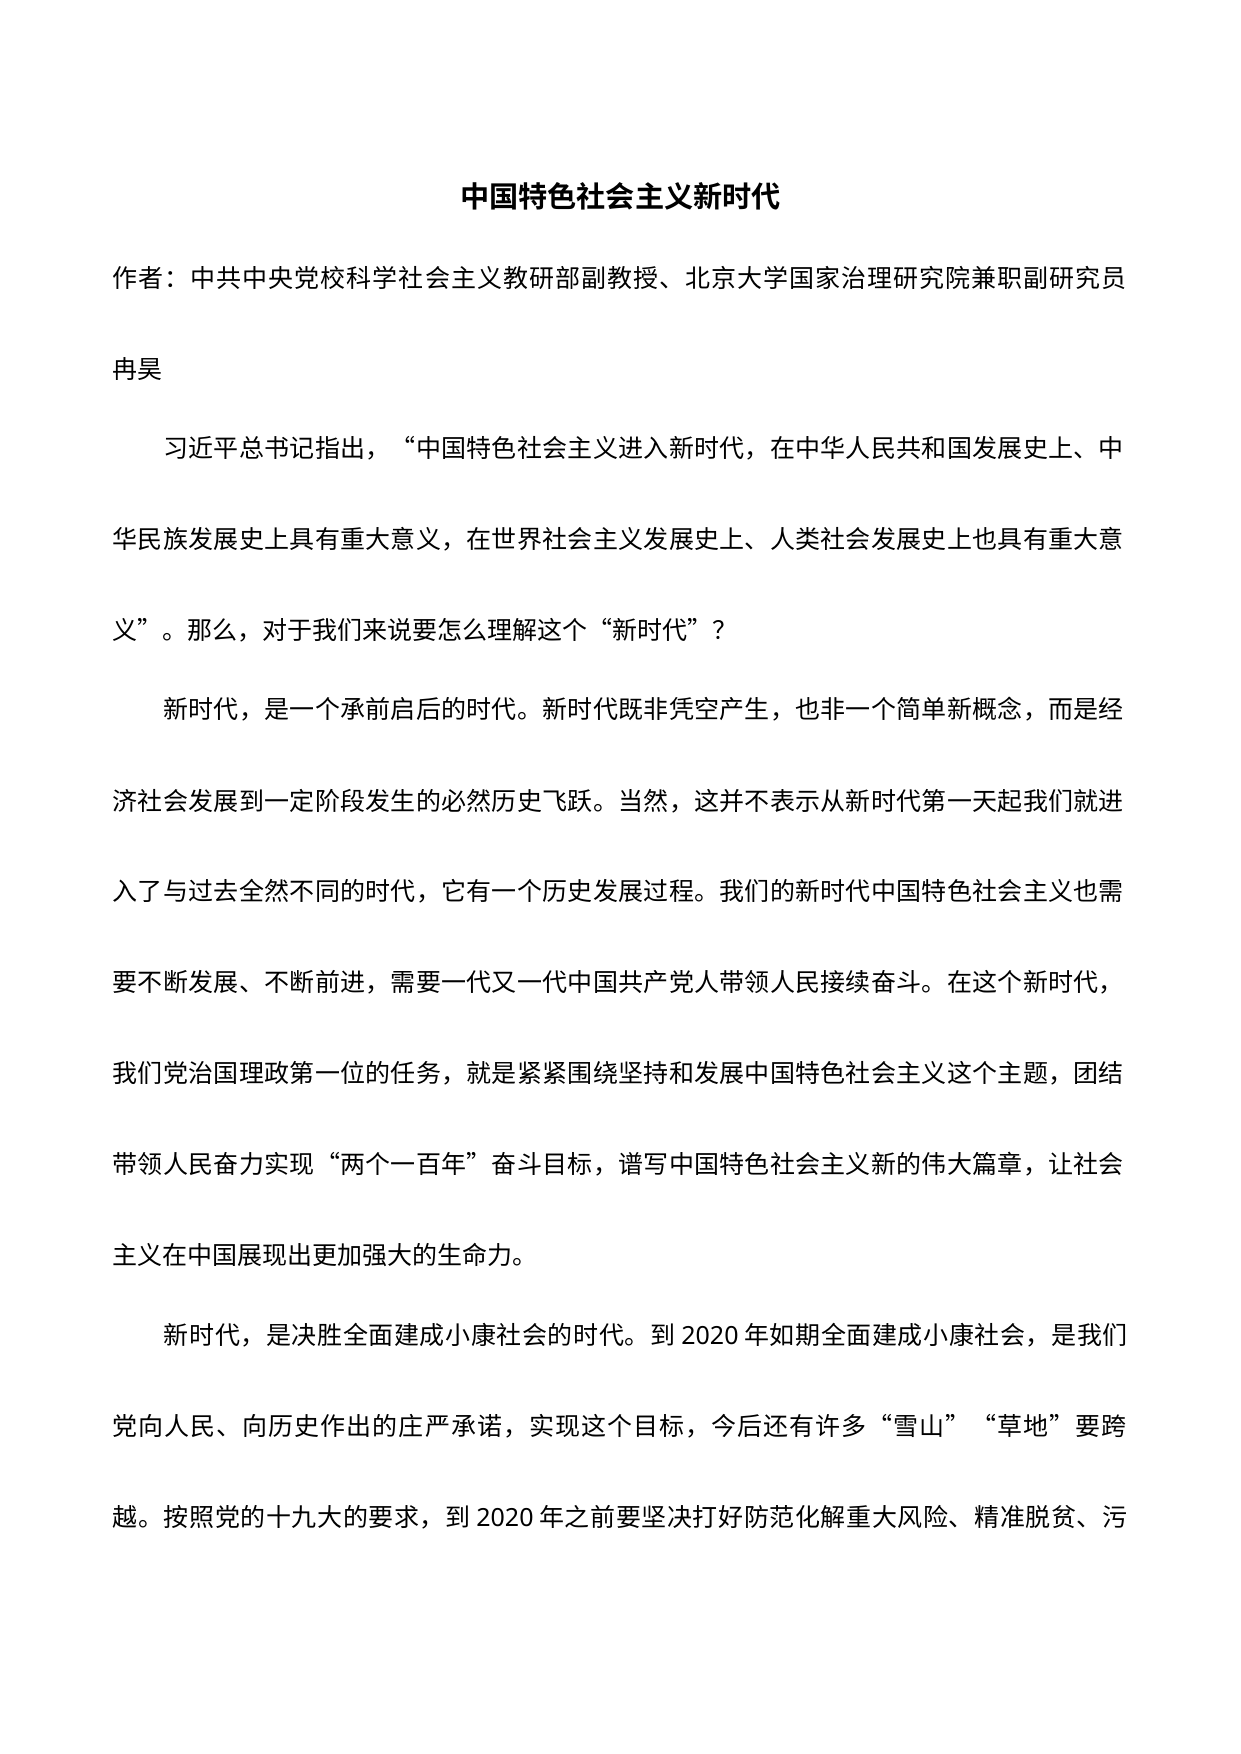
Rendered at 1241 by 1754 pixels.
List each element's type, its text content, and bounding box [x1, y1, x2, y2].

text 新时代，是一个承前启后的时代。新时代既非凭空产生，也非一个简单新概念，而是经济社会发展到一定阶段发生的必然历史飞跃。当然，这并不表示从新时代第一天起我们就进入了与过去全然不同的时代，它有一个历史发展过程。我们的新时代中国特色社会主义也需要不断发展、不断前进，需要一代又一代中国共产党人带领人民接续奋斗。在这个新时代，我们党治国理政第一位的任务，就是紧紧围绕坚持和发展中国特色社会主义这个主题，团结带领人民奋力实现“两个一百年”奋斗目标，谱写中国特色社会主义新的伟大篇章，让社会主义在中国展现出更加强大的生命力。 [112, 676, 1128, 1286]
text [112, 1301, 1128, 1548]
text 习近平总书记指出，“中国特色社会主义进入新时代，在中华人民共和国发展史上、中华民族发展史上具有重大意义，在世界社会主义发展史上、人类社会发展史上也具有重大意义”。那么，对于我们来说要怎么理解这个“新时代”？ [112, 414, 1128, 661]
text 中国特色社会主义新时代 [112, 162, 1128, 227]
text 作者：中共中央党校科学社会主义教研部副教授、北京大学国家治理研究院兼职副研究员 冉昊 [112, 244, 1128, 400]
